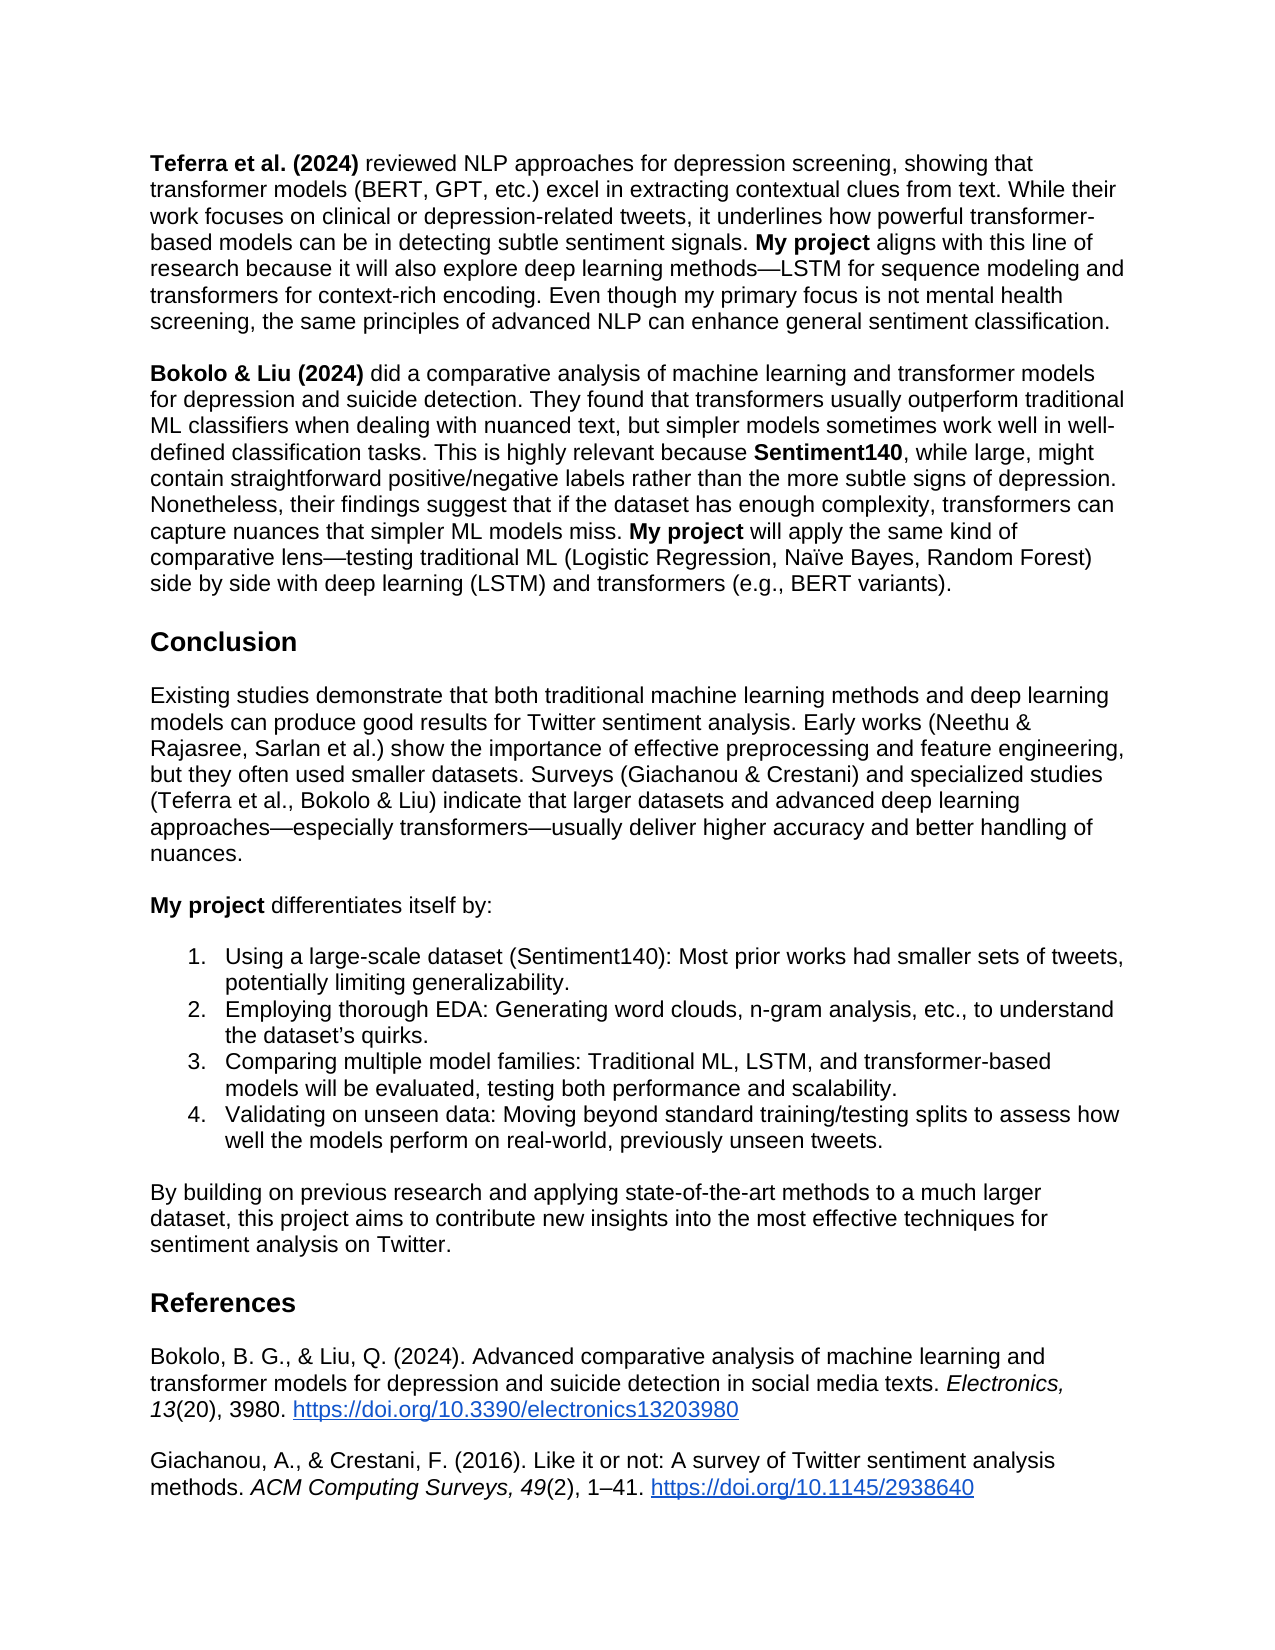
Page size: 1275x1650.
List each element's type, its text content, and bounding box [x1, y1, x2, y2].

text Teferra et al. (2024) reviewed NLP approaches for depression screening, showing that transformer models (BERT, GPT, etc.) excel in extracting contextual clues from text. While their work focuses on clinical or depression-related tweets, it underlines how powerful transformer-based models can be in detecting subtle sentiment signals. My project aligns with this line of research because it will also explore deep learning methods—LSTM for sequence modeling and transformers for context-rich encoding. Even though my primary focus is not mental health screening, the same principles of advanced NLP can enhance general sentiment classification. [150, 150, 1125, 334]
list Employing thorough EDA: Generating word clouds, n-gram analysis, etc., to understand the dataset’s quirks. [187, 996, 1125, 1048]
text Giachanou, A., & Crestani, F. (2016). Like it or not: A survey of Twitter sentiment analysis methods. ACM Computing Surveys, 49(2), 1–41. https://doi.org/10.1145/2938640 [150, 1447, 1125, 1500]
list Using a large-scale dataset (Sentiment140): Most prior works had smaller sets of tweets, potentially limiting generalizability. [187, 943, 1125, 996]
list Comparing multiple model families: Traditional ML, LSTM, and transformer-based models will be evaluated, testing both performance and scalability. [187, 1048, 1125, 1101]
subtitle References [150, 1287, 1125, 1318]
text Bokolo, B. G., & Liu, Q. (2024). Advanced comparative analysis of machine learning and transformer models for depression and suicide detection in social media texts. Electronics, 13(20), 3980. https://doi.org/10.3390/electronics13203980 [150, 1343, 1125, 1422]
subtitle Conclusion [150, 626, 1125, 657]
text My project differentiates itself by: [150, 892, 1125, 918]
text Existing studies demonstrate that both traditional machine learning methods and deep learning models can produce good results for Twitter sentiment analysis. Early works (Neethu & Rajasree, Sarlan et al.) show the importance of effective preprocessing and feature engineering, but they often used smaller datasets. Surveys (Giachanou & Crestani) and specialized studies (Teferra et al., Bokolo & Liu) indicate that larger datasets and advanced deep learning approaches—especially transformers—usually deliver higher accuracy and better handling of nuances. [150, 682, 1125, 867]
text Bokolo & Liu (2024) did a comparative analysis of machine learning and transformer models for depression and suicide detection. They found that transformers usually outperform traditional ML classifiers when dealing with nuanced text, but simpler models sometimes work well in well-defined classification tasks. This is highly relevant because Sentiment140, while large, might contain straightforward positive/negative labels rather than the more subtle signs of depression. Nonetheless, their findings suggest that if the dataset has enough complexity, transformers can capture nuances that simpler ML models miss. My project will apply the same kind of comparative lens—testing traditional ML (Logistic Regression, Naïve Bayes, Random Forest) side by side with deep learning (LSTM) and transformers (e.g., BERT variants). [150, 359, 1125, 597]
list Validating on unseen data: Moving beyond standard training/testing splits to assess how well the models perform on real-world, previously unseen tweets. [187, 1101, 1125, 1154]
text By building on previous research and applying state-of-the-art methods to a much larger dataset, this project aims to contribute new insights into the most effective techniques for sentiment analysis on Twitter. [150, 1179, 1125, 1258]
